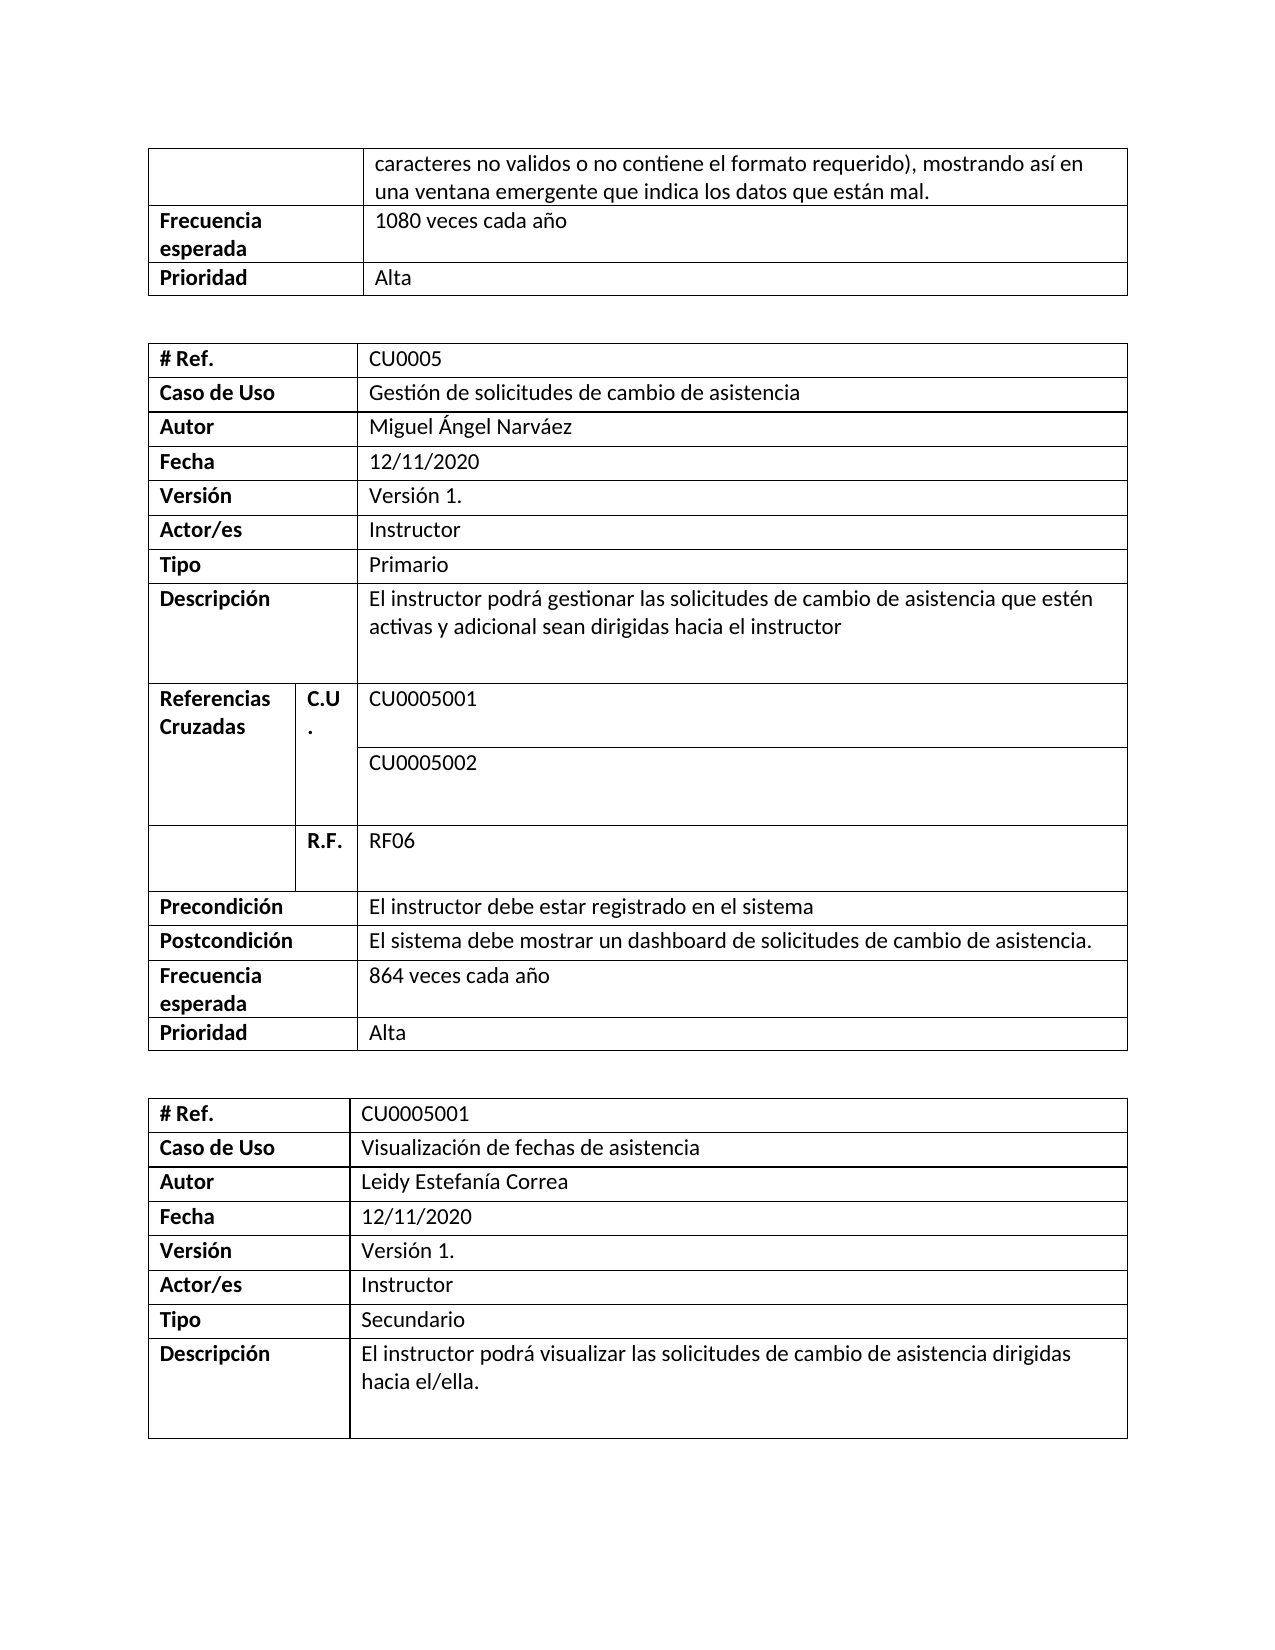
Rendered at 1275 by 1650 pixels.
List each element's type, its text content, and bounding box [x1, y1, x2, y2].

table_cell Instructor [358, 516, 1127, 549]
table_cell Prioridad [149, 263, 363, 295]
table_cell Versión 1. [358, 481, 1127, 514]
table_cell 1080 veces cada año [364, 206, 1127, 262]
table_cell Versión [149, 1236, 349, 1269]
table_cell C.U. [296, 684, 357, 825]
table_cell Caso de Uso [149, 1133, 349, 1166]
table_cell Fecha [149, 1202, 349, 1235]
table_cell Alta [358, 1018, 1127, 1050]
table_cell CU0005002 [358, 748, 1127, 825]
table_cell El instructor podrá gestionar las solicitudes de cambio de asistencia que estén activas y adicional sean dirigidas hacia el instructor [358, 584, 1127, 683]
table_cell Versión [149, 481, 357, 514]
table_cell Tipo [149, 1305, 349, 1338]
table_cell Precondición [149, 892, 357, 925]
table_cell El instructor debe estar registrado en el sistema [358, 892, 1127, 925]
table_cell Prioridad [149, 1018, 357, 1050]
table_header # Ref. [149, 1099, 349, 1132]
table_cell Alta [364, 263, 1127, 295]
table_cell Descripción [149, 1339, 349, 1438]
table_cell Caso de Uso [149, 378, 357, 411]
table_cell Leidy Estefanía Correa [351, 1168, 1127, 1201]
table_cell 12/11/2020 [351, 1202, 1127, 1235]
table_cell RF06 [358, 826, 1127, 891]
table_cell Postcondición [149, 926, 357, 960]
table_cell Primario [358, 550, 1127, 583]
table_cell Descripción [149, 584, 357, 683]
table_cell Autor [149, 1168, 349, 1201]
table_cell Actor/es [149, 1271, 349, 1304]
table_cell [149, 826, 295, 891]
table_cell Tipo [149, 550, 357, 583]
table_cell 864 veces cada año [358, 961, 1127, 1017]
table_cell Autor [149, 413, 357, 446]
table_cell Gestión de solicitudes de cambio de asistencia [358, 378, 1127, 411]
table_cell Secundario [351, 1305, 1127, 1338]
table_cell Miguel Ángel Narváez [358, 413, 1127, 446]
table_cell Visualización de fechas de asistencia [351, 1133, 1127, 1166]
table_cell Frecuencia esperada [149, 206, 363, 262]
table_header # Ref. [149, 344, 357, 377]
table_cell R.F. [296, 826, 357, 891]
table_cell CU0005001 [358, 684, 1127, 747]
table_cell El instructor podrá visualizar las solicitudes de cambio de asistencia dirigidas hacia el/ella. [351, 1339, 1127, 1438]
table_header CU0005001 [351, 1099, 1127, 1132]
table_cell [364, 149, 1127, 205]
table_cell Fecha [149, 447, 357, 480]
table_cell Referencias Cruzadas [149, 684, 295, 825]
table_cell 12/11/2020 [358, 447, 1127, 480]
table_cell El sistema debe mostrar un dashboard de solicitudes de cambio de asistencia. [358, 926, 1127, 960]
table_cell Frecuencia esperada [149, 961, 357, 1017]
table_cell Instructor [351, 1271, 1127, 1304]
table_cell Versión 1. [351, 1236, 1127, 1269]
table_header CU0005 [358, 344, 1127, 377]
table_cell Actor/es [149, 516, 357, 549]
